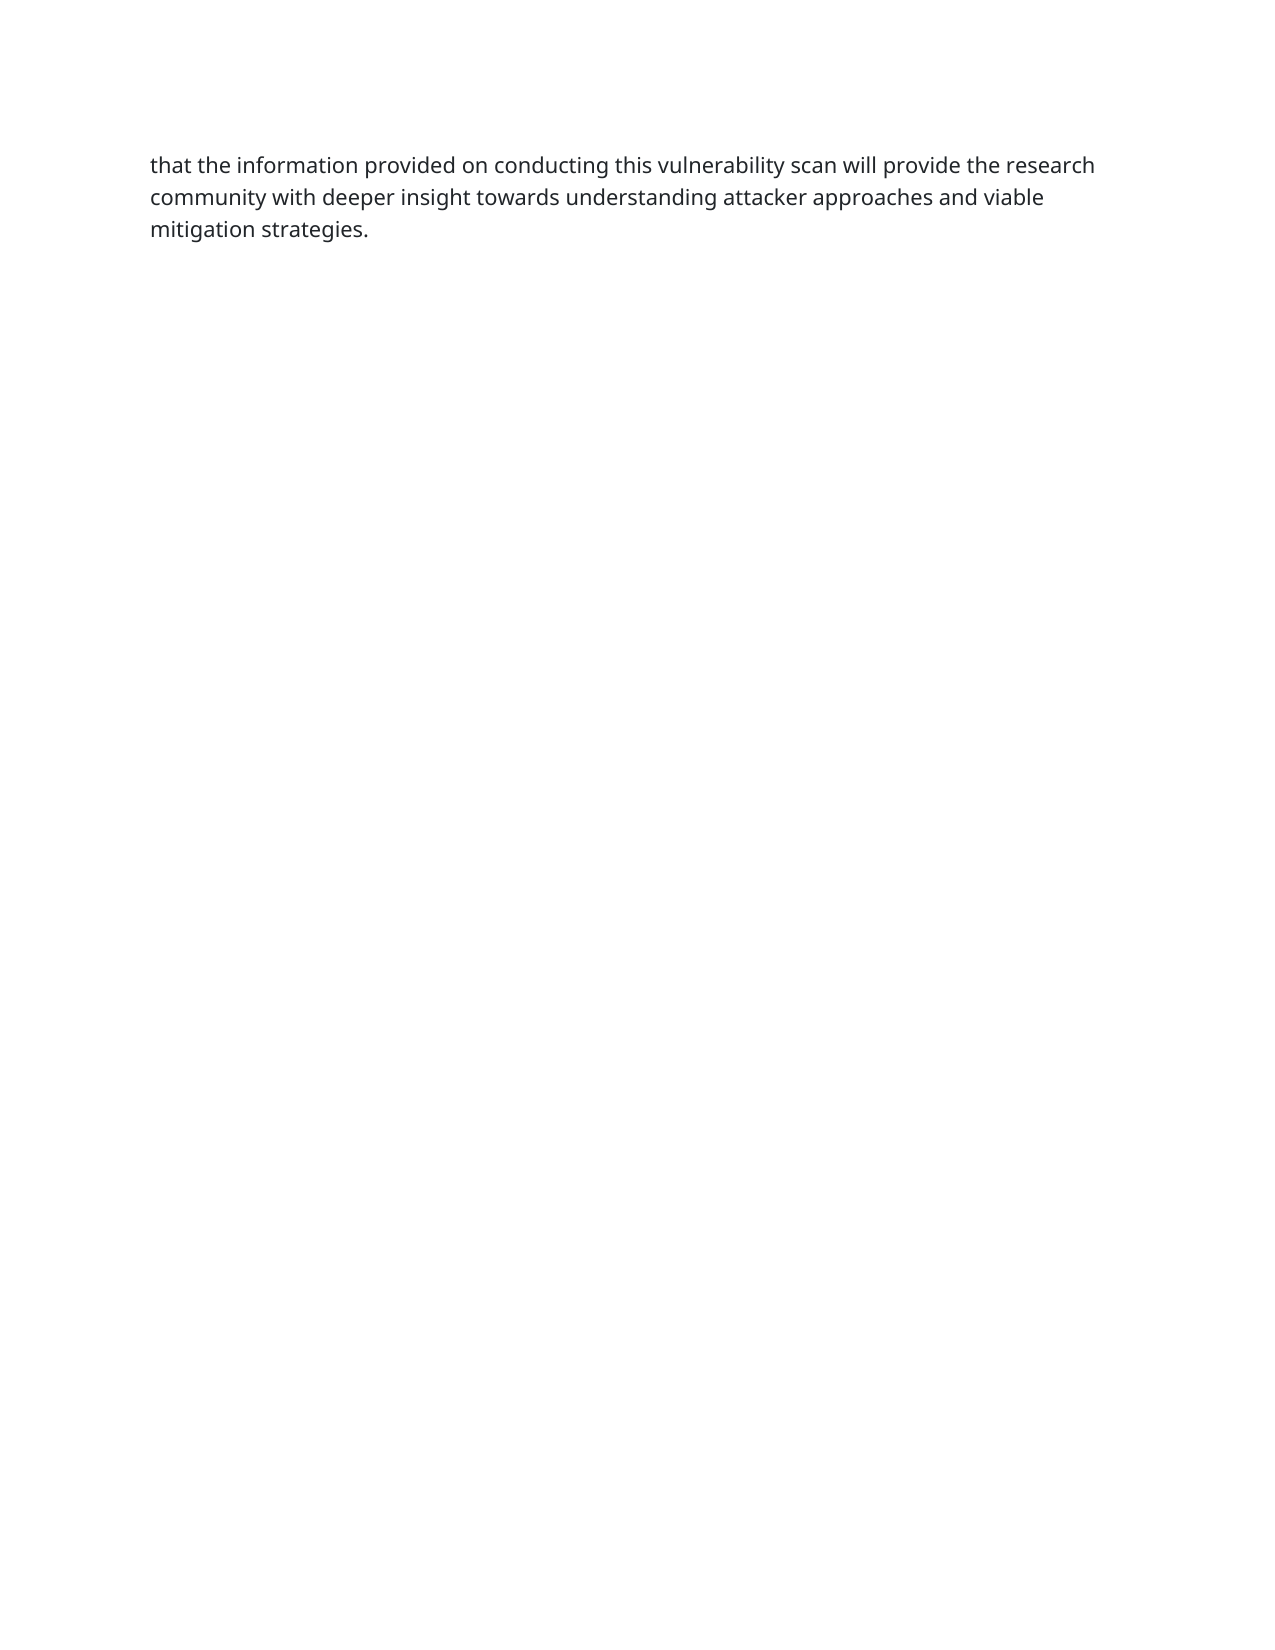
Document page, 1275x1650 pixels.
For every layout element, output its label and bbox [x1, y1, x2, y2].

text [150, 150, 1125, 244]
